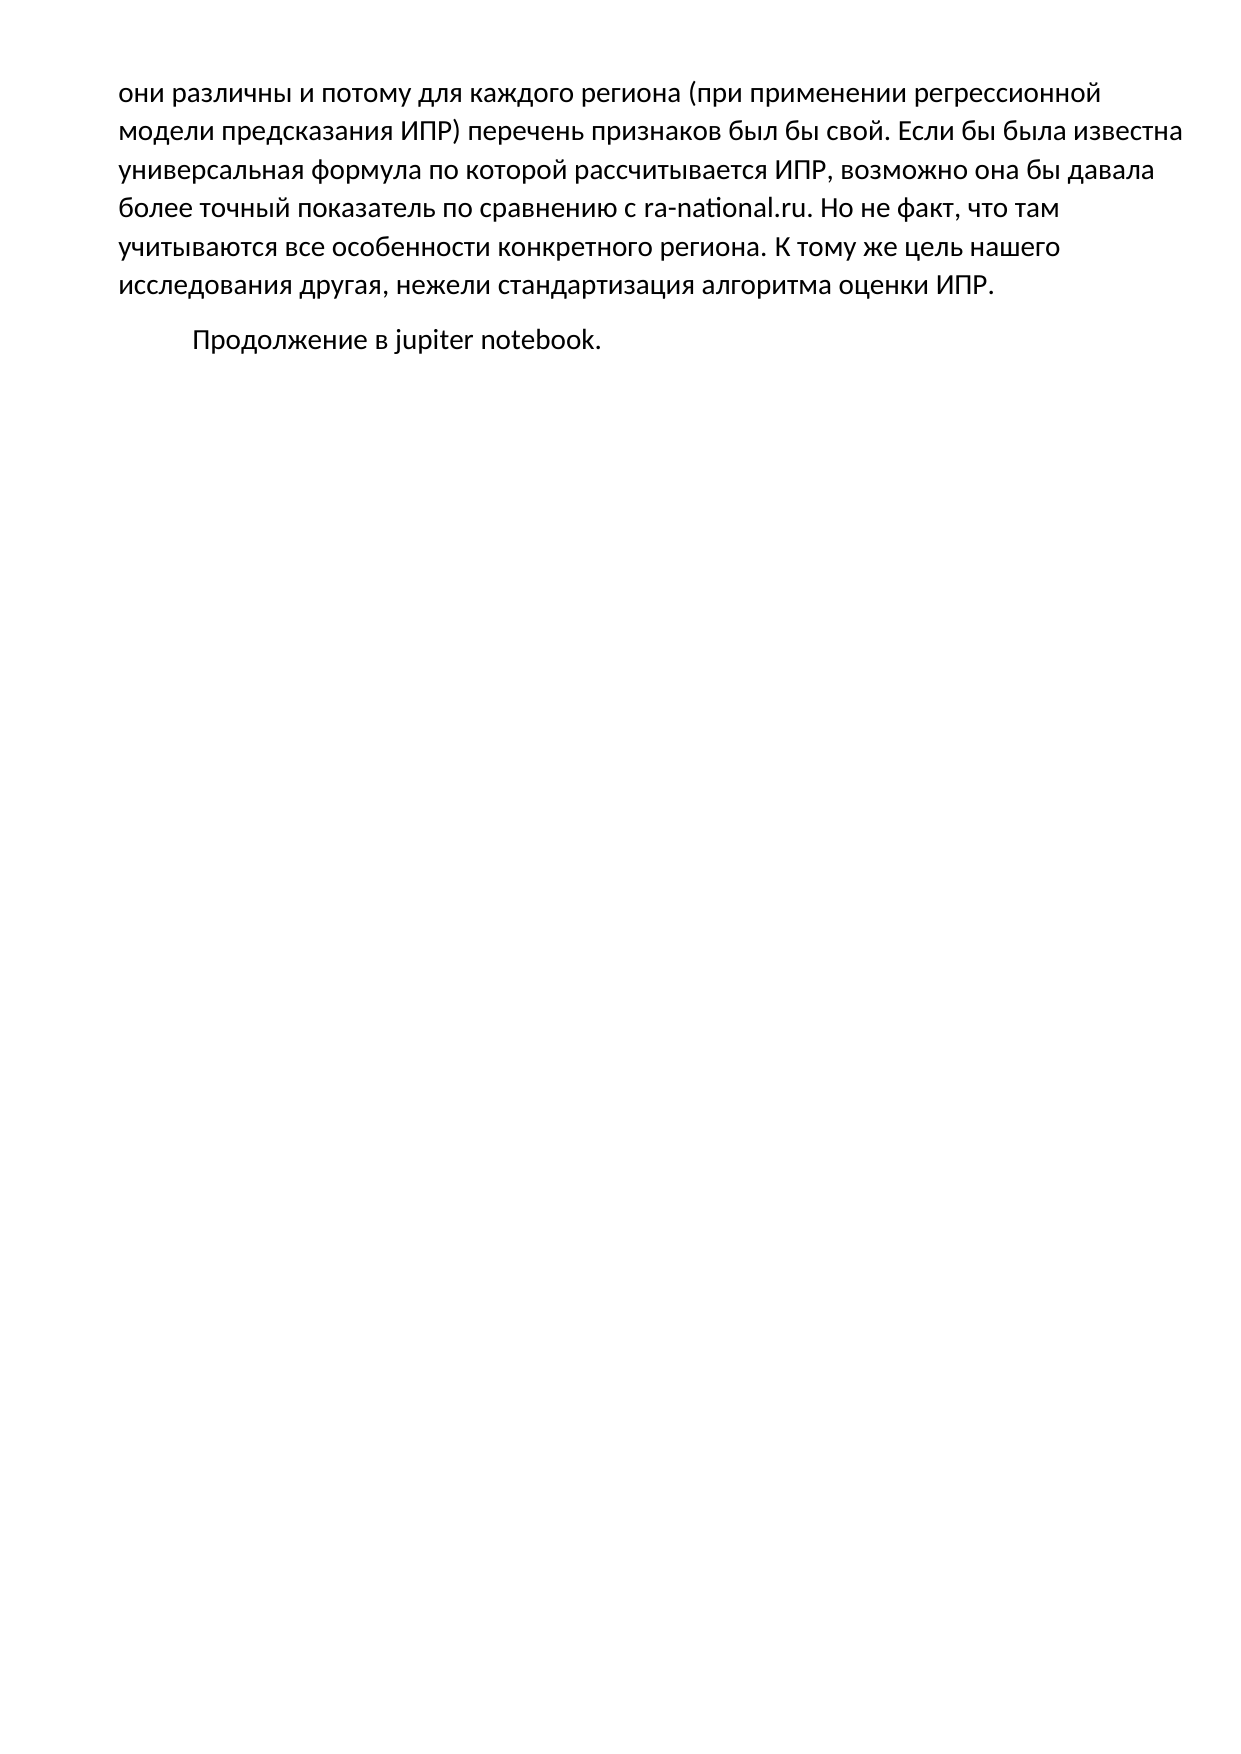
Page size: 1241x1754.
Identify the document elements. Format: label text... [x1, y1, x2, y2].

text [118, 74, 1196, 302]
text Продолжение в jupiter notebook. [118, 321, 1196, 357]
